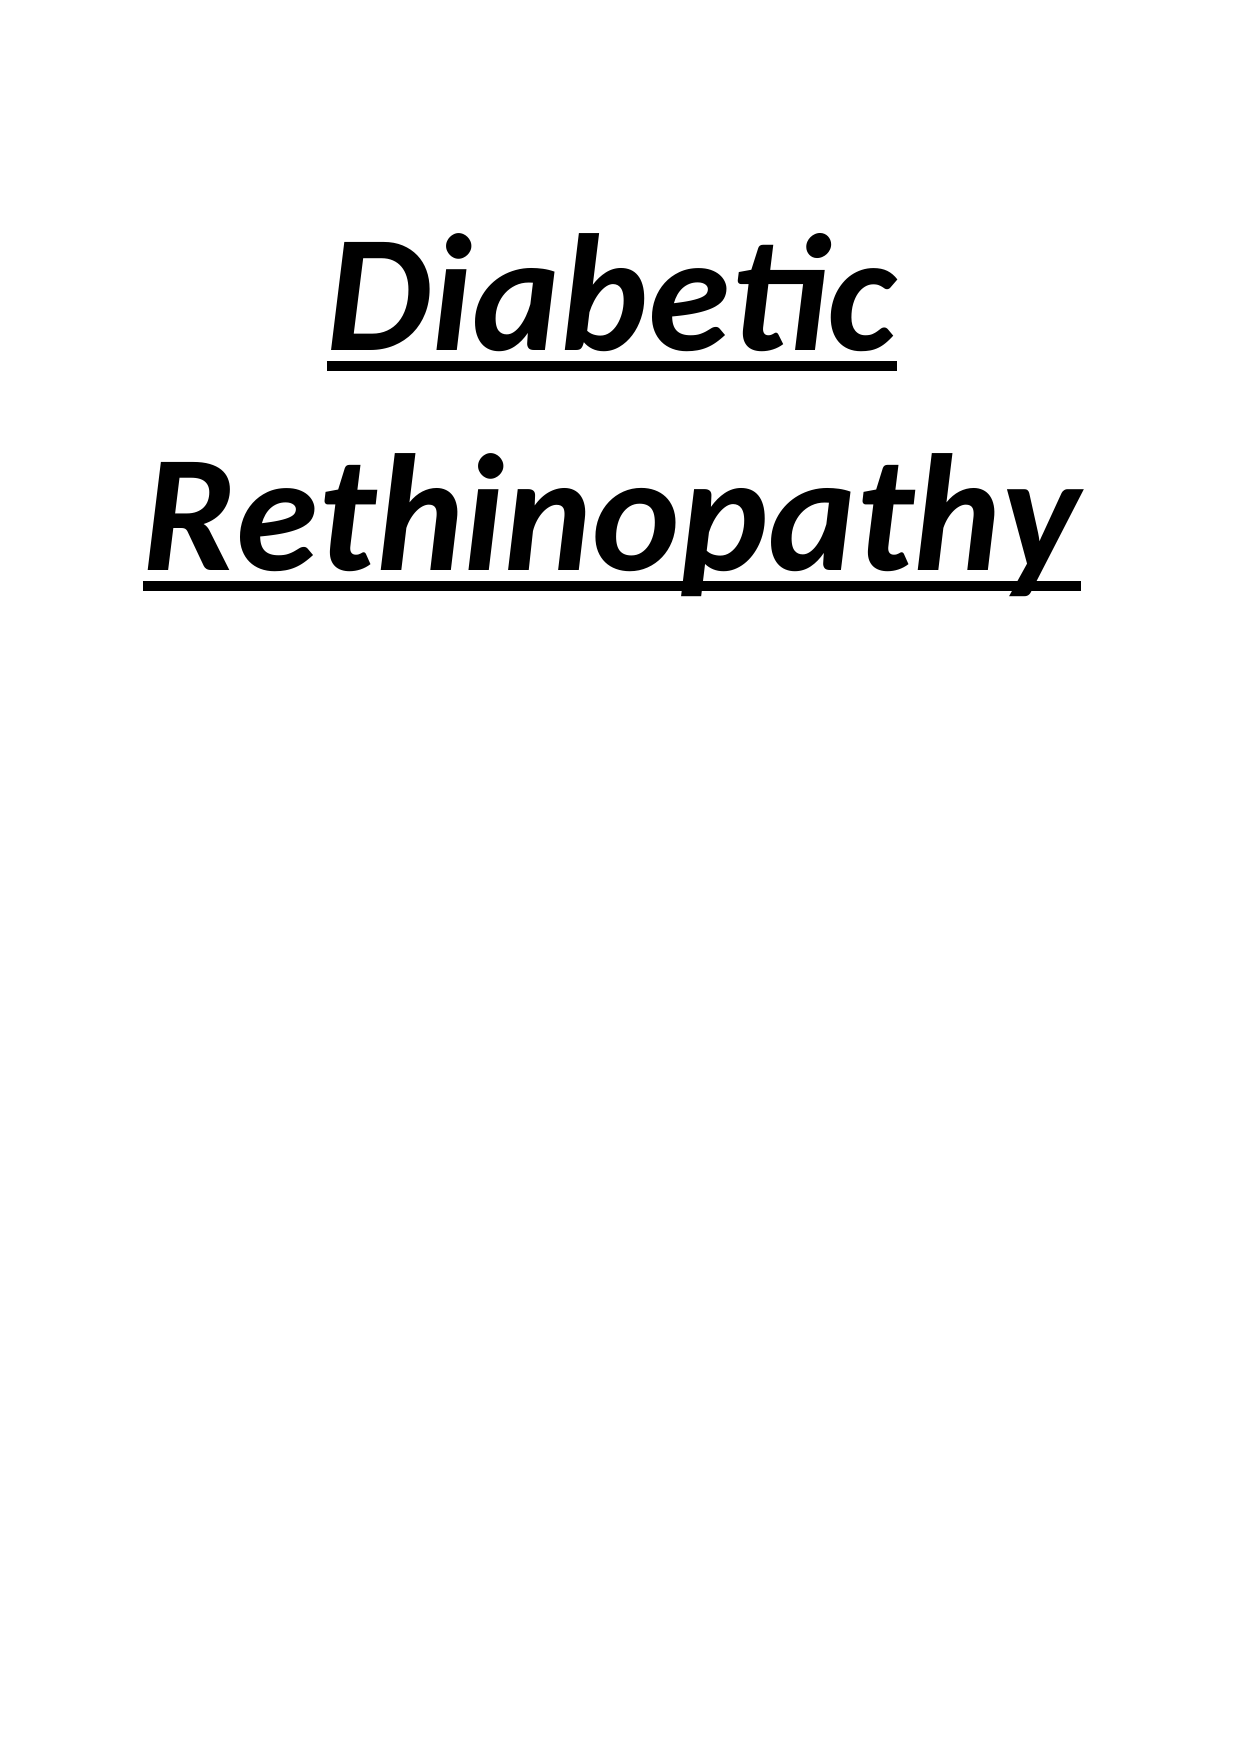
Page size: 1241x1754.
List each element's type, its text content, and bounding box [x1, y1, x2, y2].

text Diabetic Rethinopathy [59, 189, 1181, 612]
